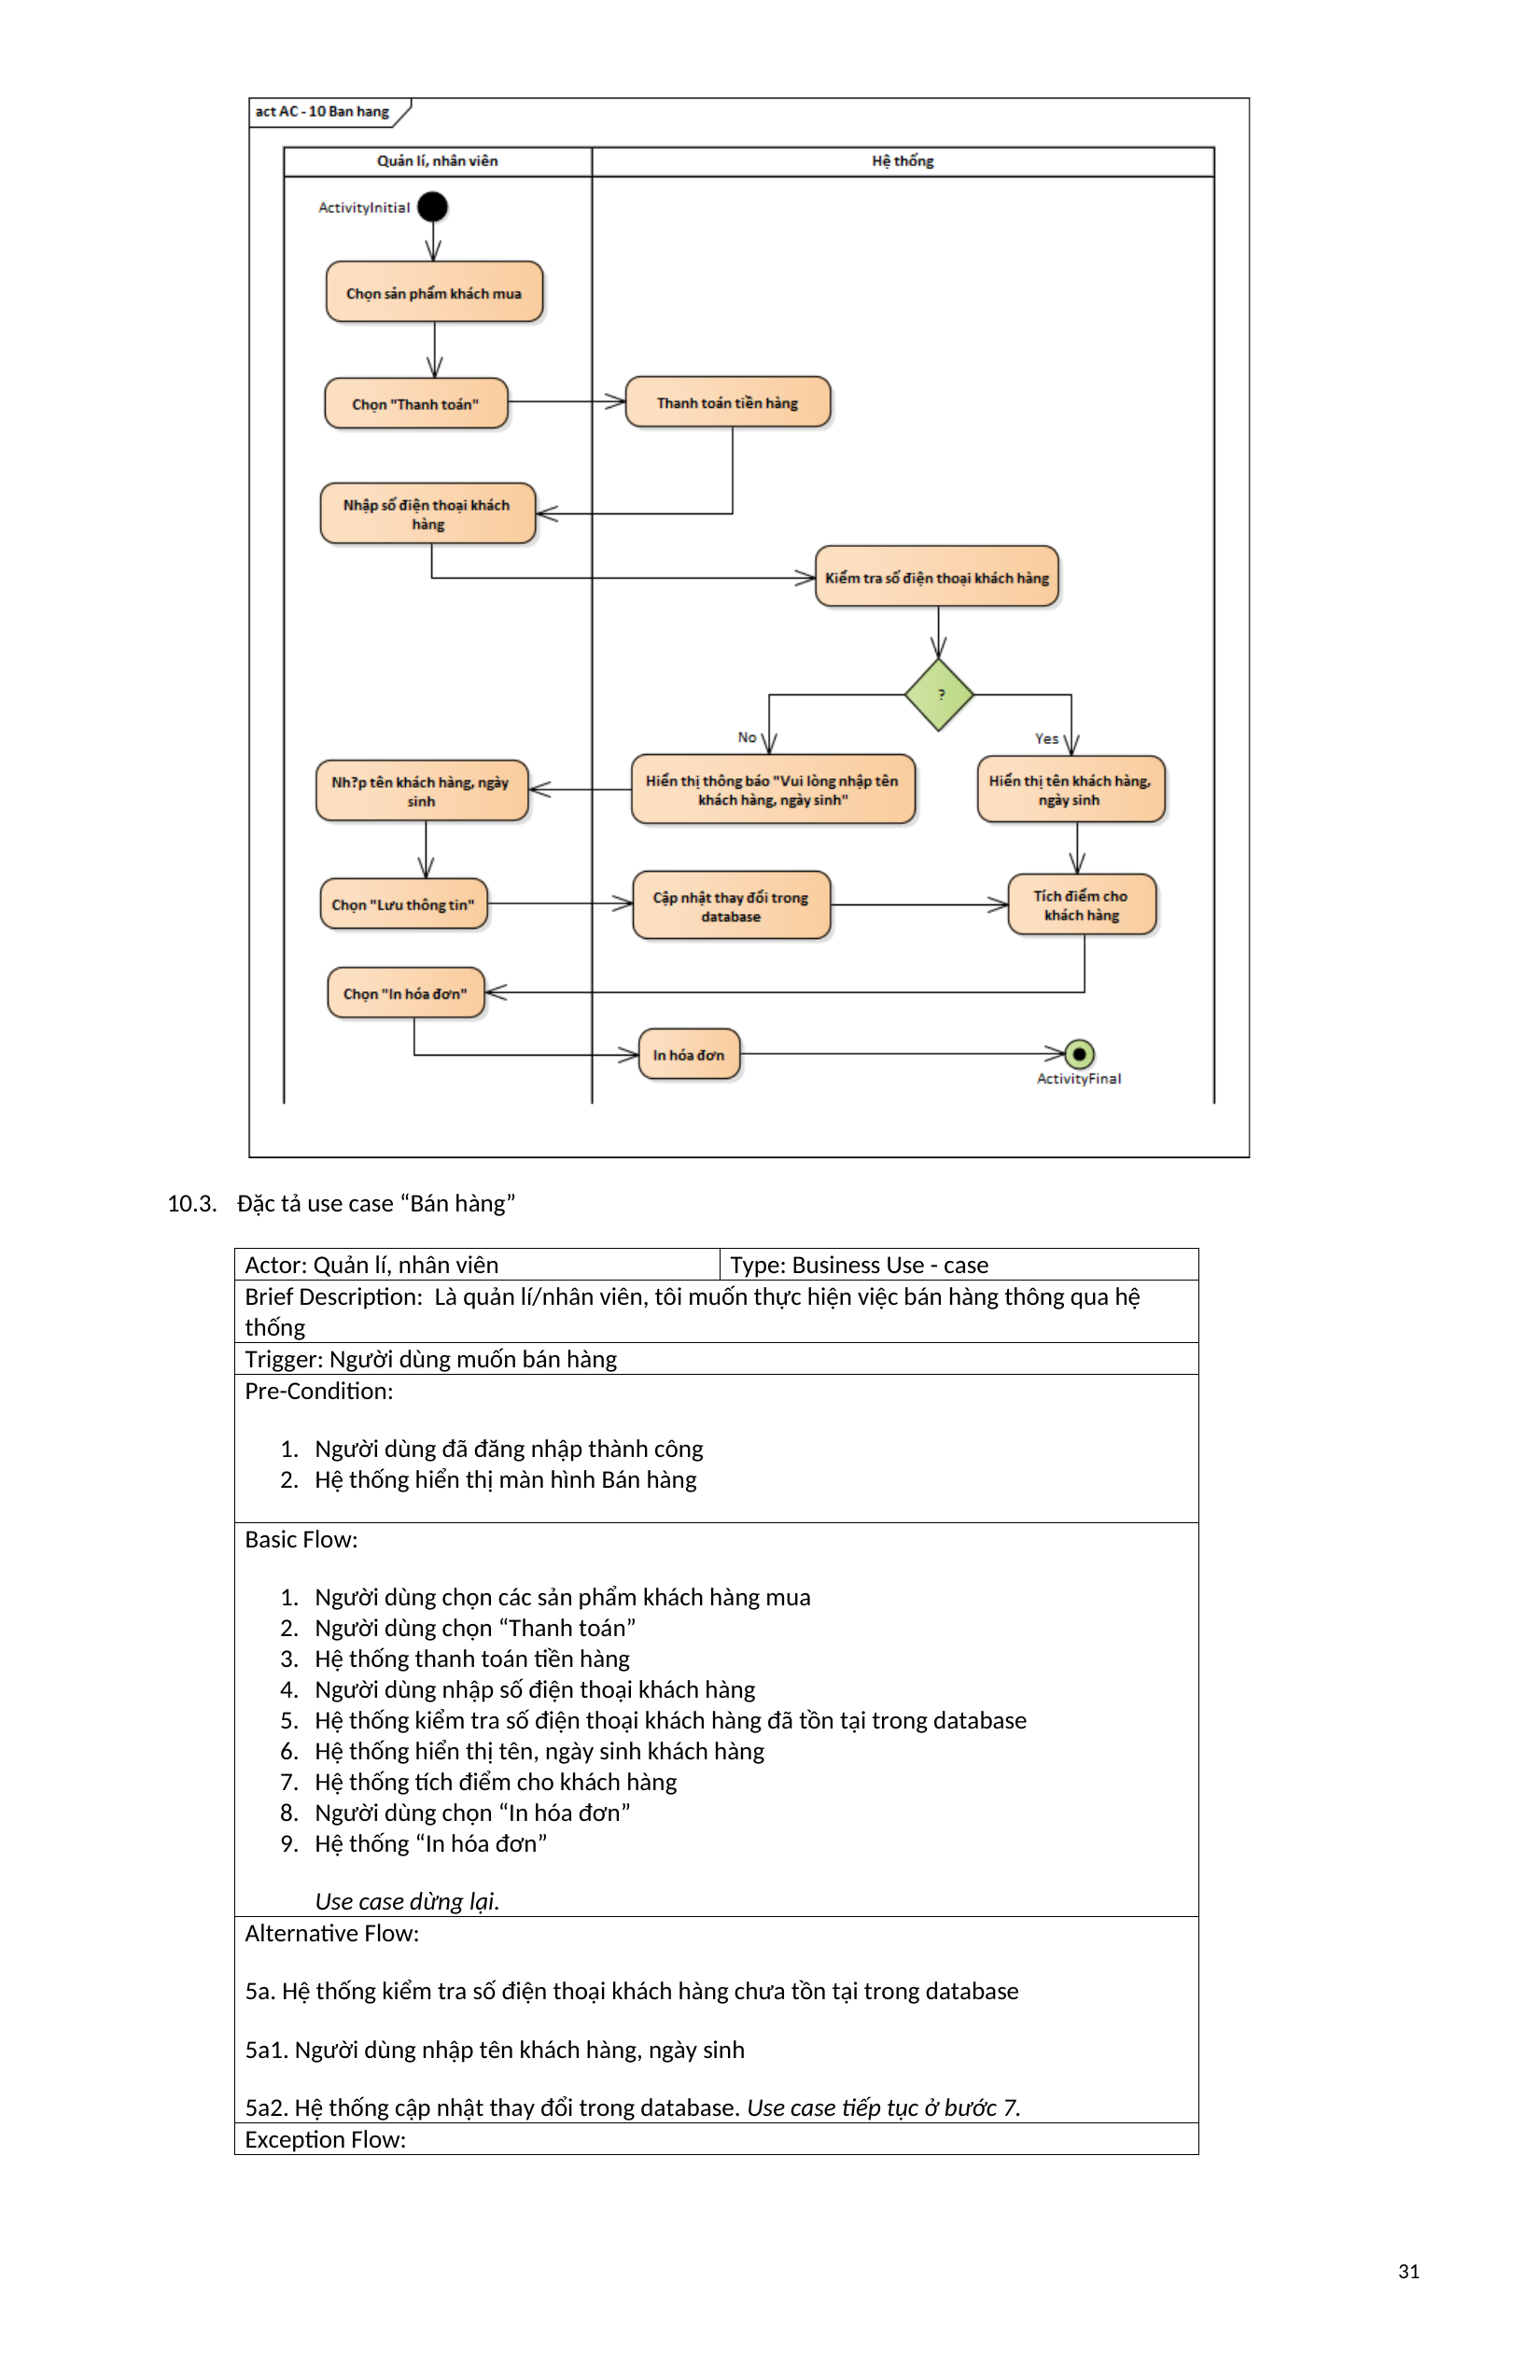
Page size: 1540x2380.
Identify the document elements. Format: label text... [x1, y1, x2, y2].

table_cell Brief Description: Là quản lí/nhân viên, tôi muốn thực hiện việc bán hàng thông qua hệ thống [235, 1281, 1198, 1342]
list Đặc tả use case “Bán hàng” [166, 1187, 1420, 1218]
table_cell Basic Flow: Người dùng chọn các sản phẩm khách hàng mua Người dùng chọn “Thanh toán” Hệ thống thanh toán tiền hàng Người dùng nhập số điện thoại khách hàng Hệ thống kiểm tra số điện thoại khách hàng đã tồn tại trong database Hệ thống hiển thị tên, ngày sinh khách hàng Hệ thống tích điểm cho khách hàng Người dùng chọn “In hóa đơn” Hệ thống “In hóa đơn” Use case dừng lại. [235, 1523, 1198, 1916]
table_cell Pre-Condition: Người dùng đã đăng nhập thành công Hệ thống hiển thị màn hình Bán hàng [235, 1375, 1198, 1522]
picture [248, 96, 1251, 1158]
table_cell Alternative Flow: 5a. Hệ thống kiểm tra số điện thoại khách hàng chưa tồn tại trong database 5a1. Người dùng nhập tên khách hàng, ngày sinh 5a2. Hệ thống cập nhật thay đổi trong database. Use case tiếp tục ở bước 7. [235, 1917, 1198, 2122]
table_cell Trigger: Người dùng muốn bán hàng [235, 1343, 1198, 1374]
table_cell Exception Flow: [235, 2123, 1198, 2154]
table_header Actor: Quản lí, nhân viên [235, 1249, 720, 1280]
table_header Type: Business Use - case [721, 1249, 1198, 1280]
